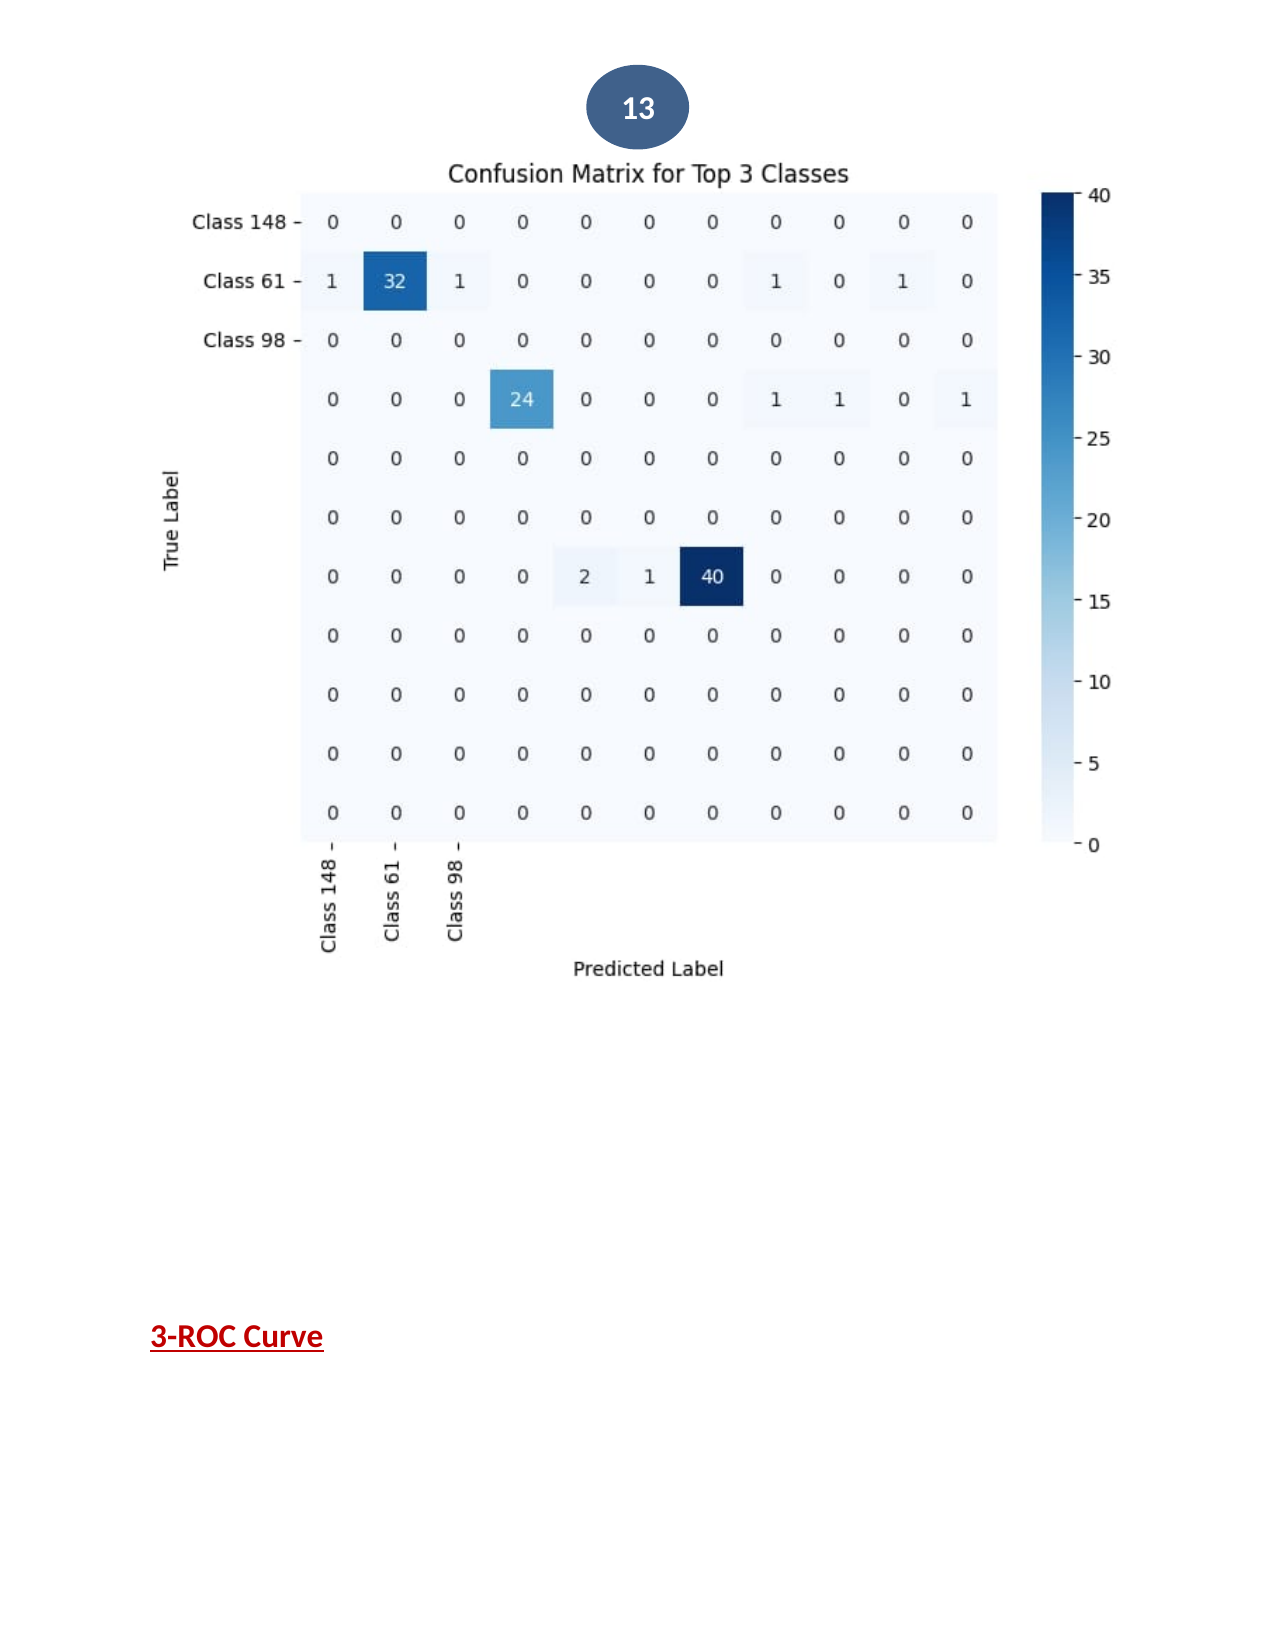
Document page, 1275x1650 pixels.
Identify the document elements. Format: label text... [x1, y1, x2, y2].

text 3-ROC Curve [150, 1315, 1125, 1356]
picture [150, 150, 1125, 993]
